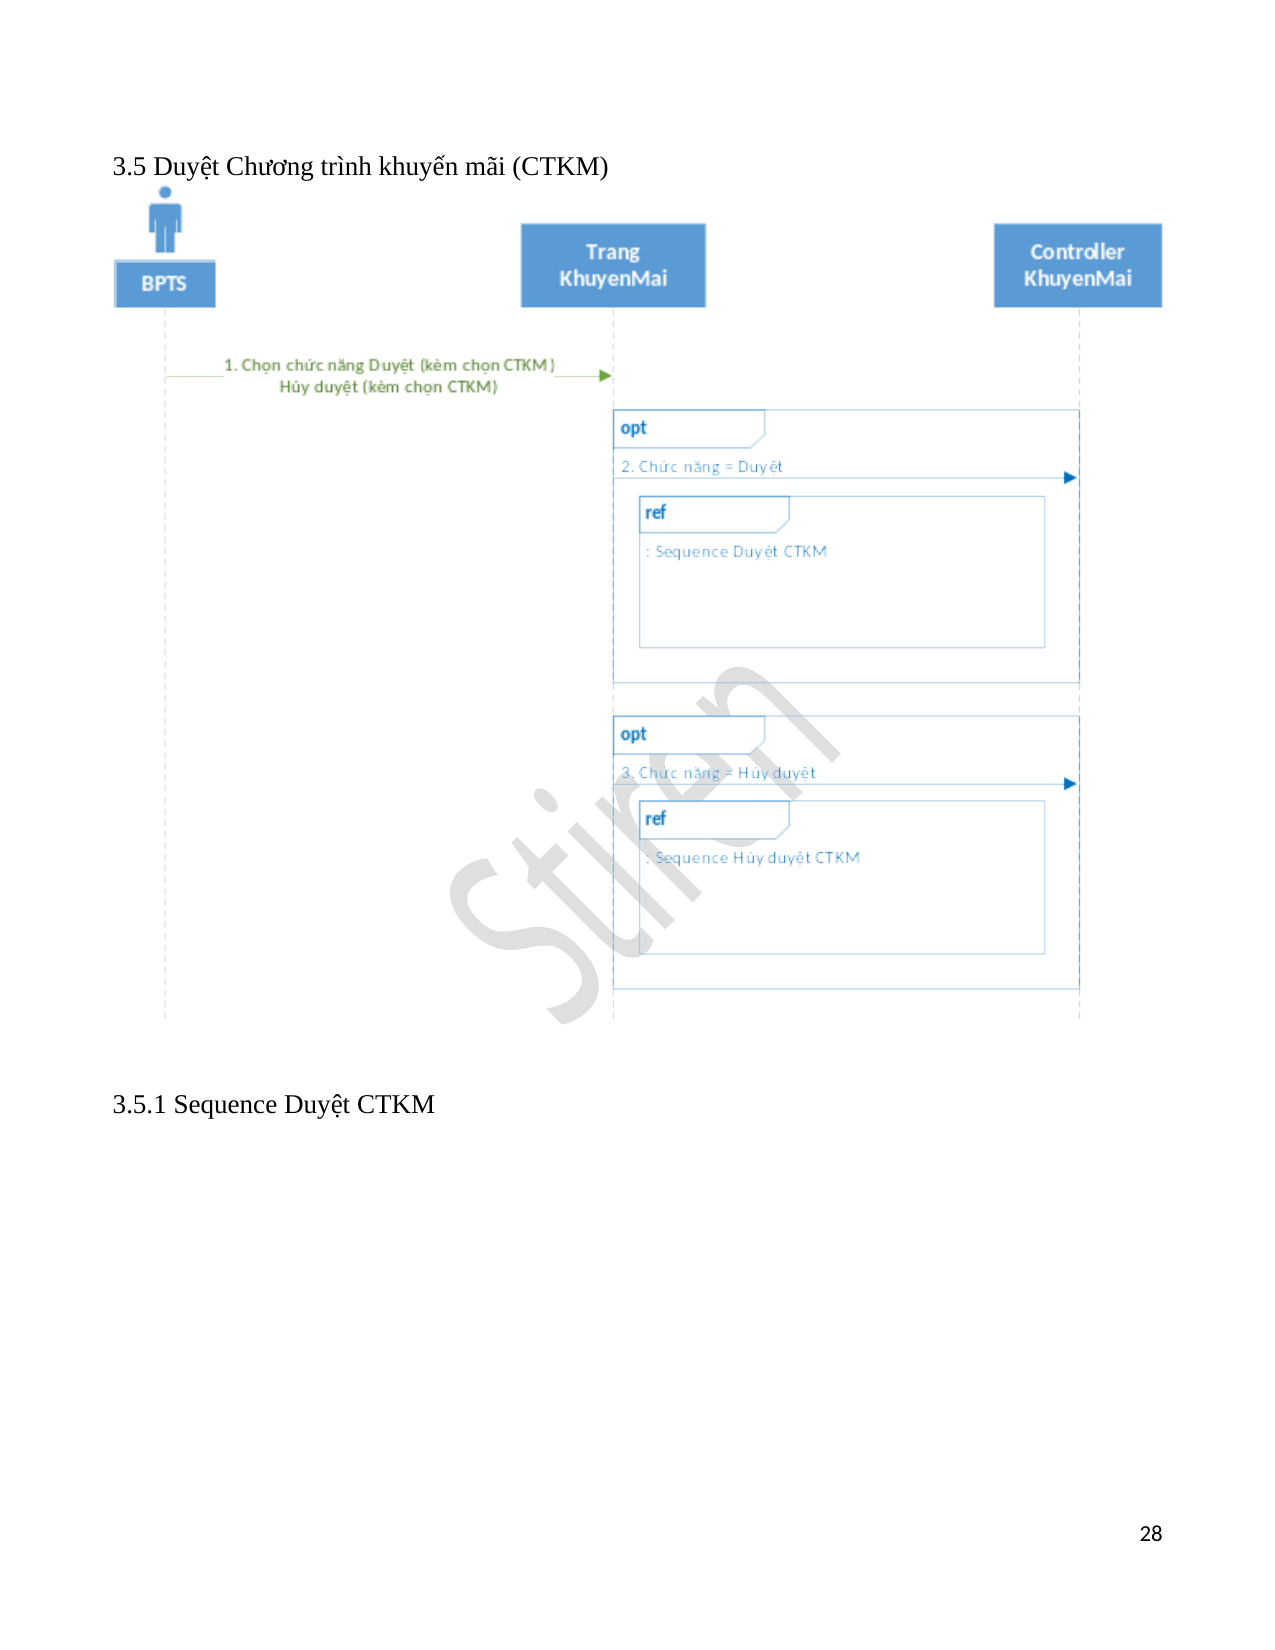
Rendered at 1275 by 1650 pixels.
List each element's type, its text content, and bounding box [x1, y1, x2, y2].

subtitle 3.5 Duyệt Chương trình khuyến mãi (CTKM) [112, 150, 1162, 181]
text 3.5.1 Sequence Duyệt CTKM [112, 1088, 1162, 1119]
